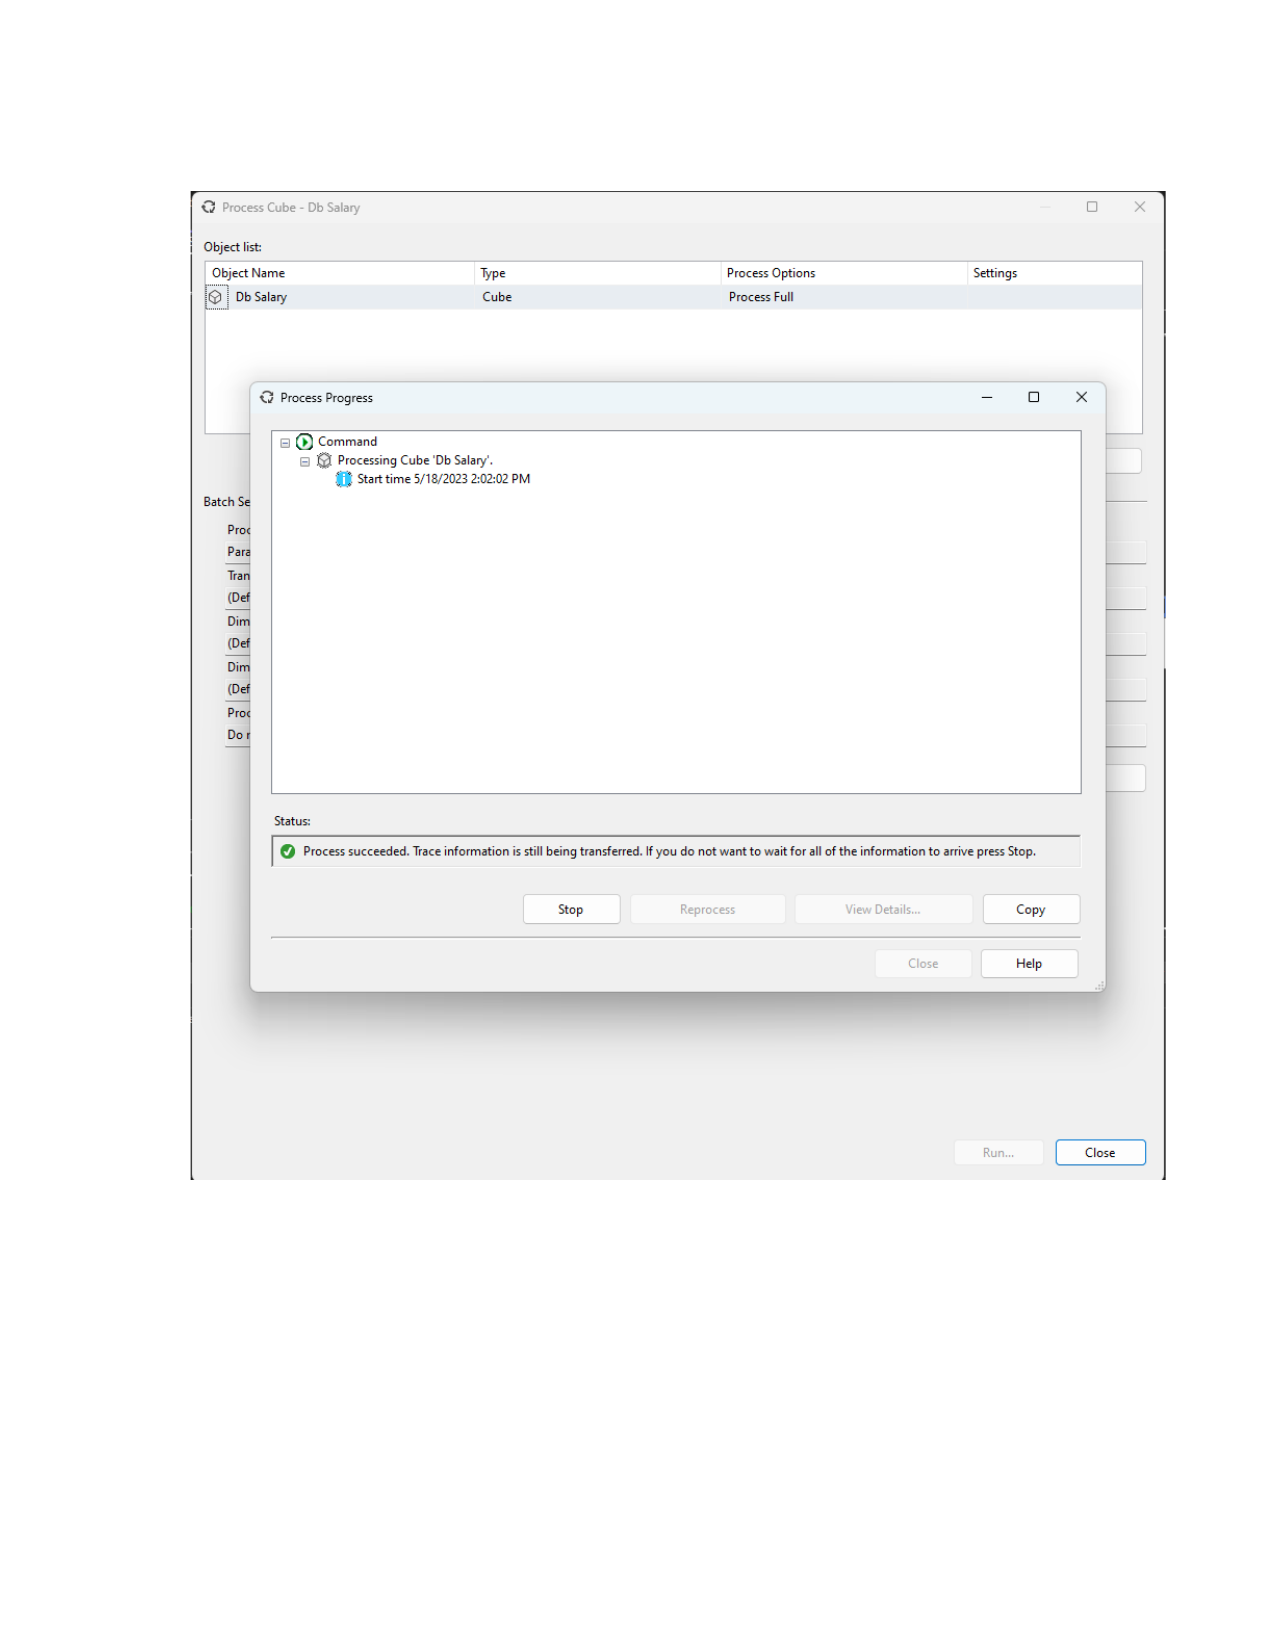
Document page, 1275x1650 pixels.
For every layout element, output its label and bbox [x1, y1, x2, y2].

picture [190, 191, 1166, 1180]
